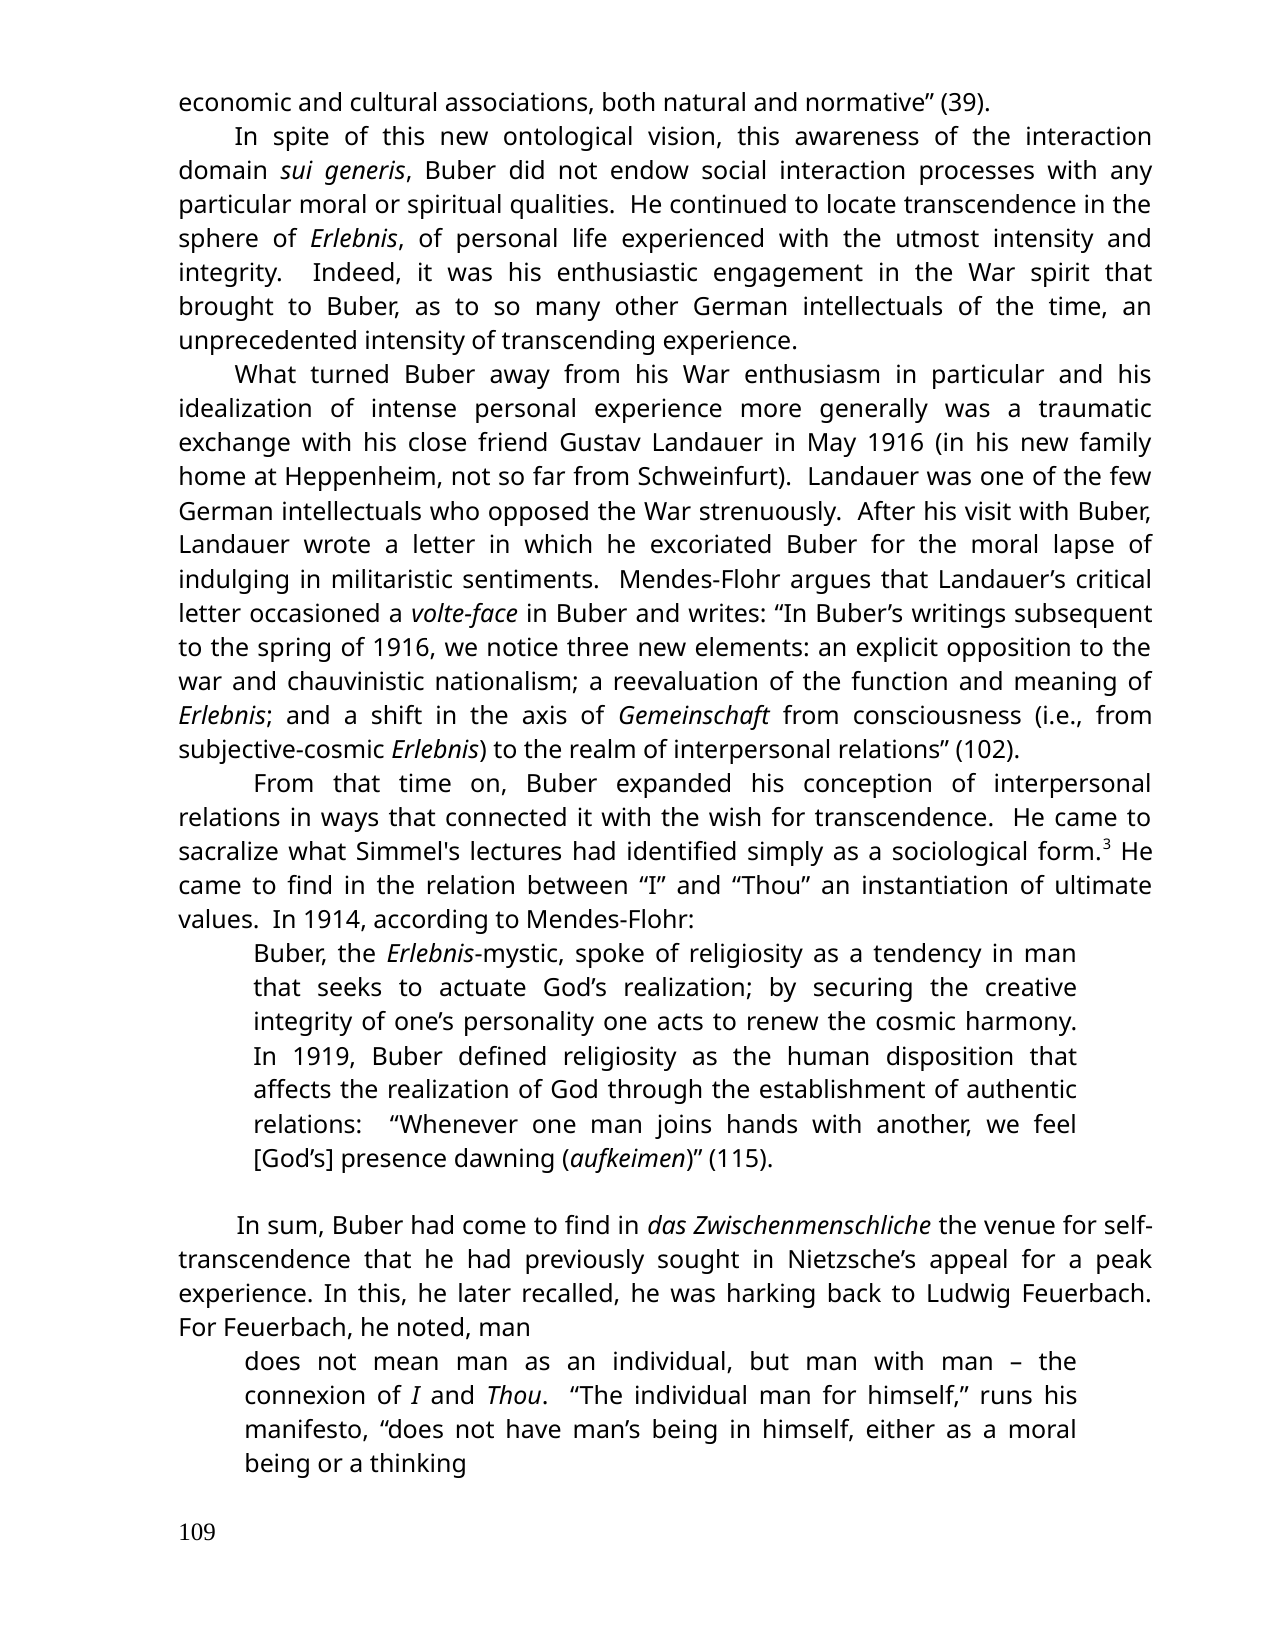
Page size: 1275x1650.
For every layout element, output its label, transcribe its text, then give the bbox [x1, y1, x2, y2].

text does not mean man as an individual, but man with man – the connexion of I and Thou. “The individual man for himself,” runs his manifesto, “does not have man’s being in himself, either as a moral being or a thinking [244, 1344, 1078, 1480]
text What turned Buber away from his War enthusiasm in particular and his idealization of intense personal experience more generally was a traumatic exchange with his close friend Gustav Landauer in May 1916 (in his new family home at Heppenheim, not so far from Schweinfurt). Landauer was one of the few German intellectuals who opposed the War strenuously. After his visit with Buber, Landauer wrote a letter in which he excoriated Buber for the moral lapse of indulging in militaristic sentiments. Mendes-Flohr argues that Landauer’s critical letter occasioned a volte-face in Buber and writes: “In Buber’s writings subsequent to the spring of 1916, we notice three new elements: an explicit opposition to the war and chauvinistic nationalism; a reevaluation of the function and meaning of Erlebnis; and a shift in the axis of Gemeinschaft from consciousness (i.e., from subjective-cosmic Erlebnis) to the realm of interpersonal relations” (102). [178, 357, 1153, 766]
text From that time on, Buber expanded his conception of interpersonal relations in ways that connected it with the wish for transcendence. He came to sacralize what Simmel's lectures had identified simply as a sociological form.3 He came to find in the relation between “I” and “Thou” an instantiation of ultimate values. In 1914, according to Mendes-Flohr: [178, 766, 1153, 936]
text Buber, the Erlebnis-mystic, spoke of religiosity as a tendency in man that seeks to actuate God’s realization; by securing the creative integrity of one’s personality one acts to renew the cosmic harmony. In 1919, Buber defined religiosity as the human disposition that affects the realization of God through the establishment of authentic relations: “Whenever one man joins hands with another, we feel [God’s] presence dawning (aufkeimen)” (115). [253, 936, 1078, 1174]
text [178, 84, 1153, 118]
text In sum, Buber had come to find in das Zwischenmenschliche the venue for self-transcendence that he had previously sought in Nietzsche’s appeal for a peak experience. In this, he later recalled, he was harking back to Ludwig Feuerbach. For Feuerbach, he noted, man [178, 1208, 1153, 1344]
text In spite of this new ontological vision, this awareness of the interaction domain sui generis, Buber did not endow social interaction processes with any particular moral or spiritual qualities. He continued to locate transcendence in the sphere of Erlebnis, of personal life experienced with the utmost intensity and integrity. Indeed, it was his enthusiastic engagement in the War spirit that brought to Buber, as to so many other German intellectuals of the time, an unprecedented intensity of transcending experience. [178, 118, 1153, 357]
